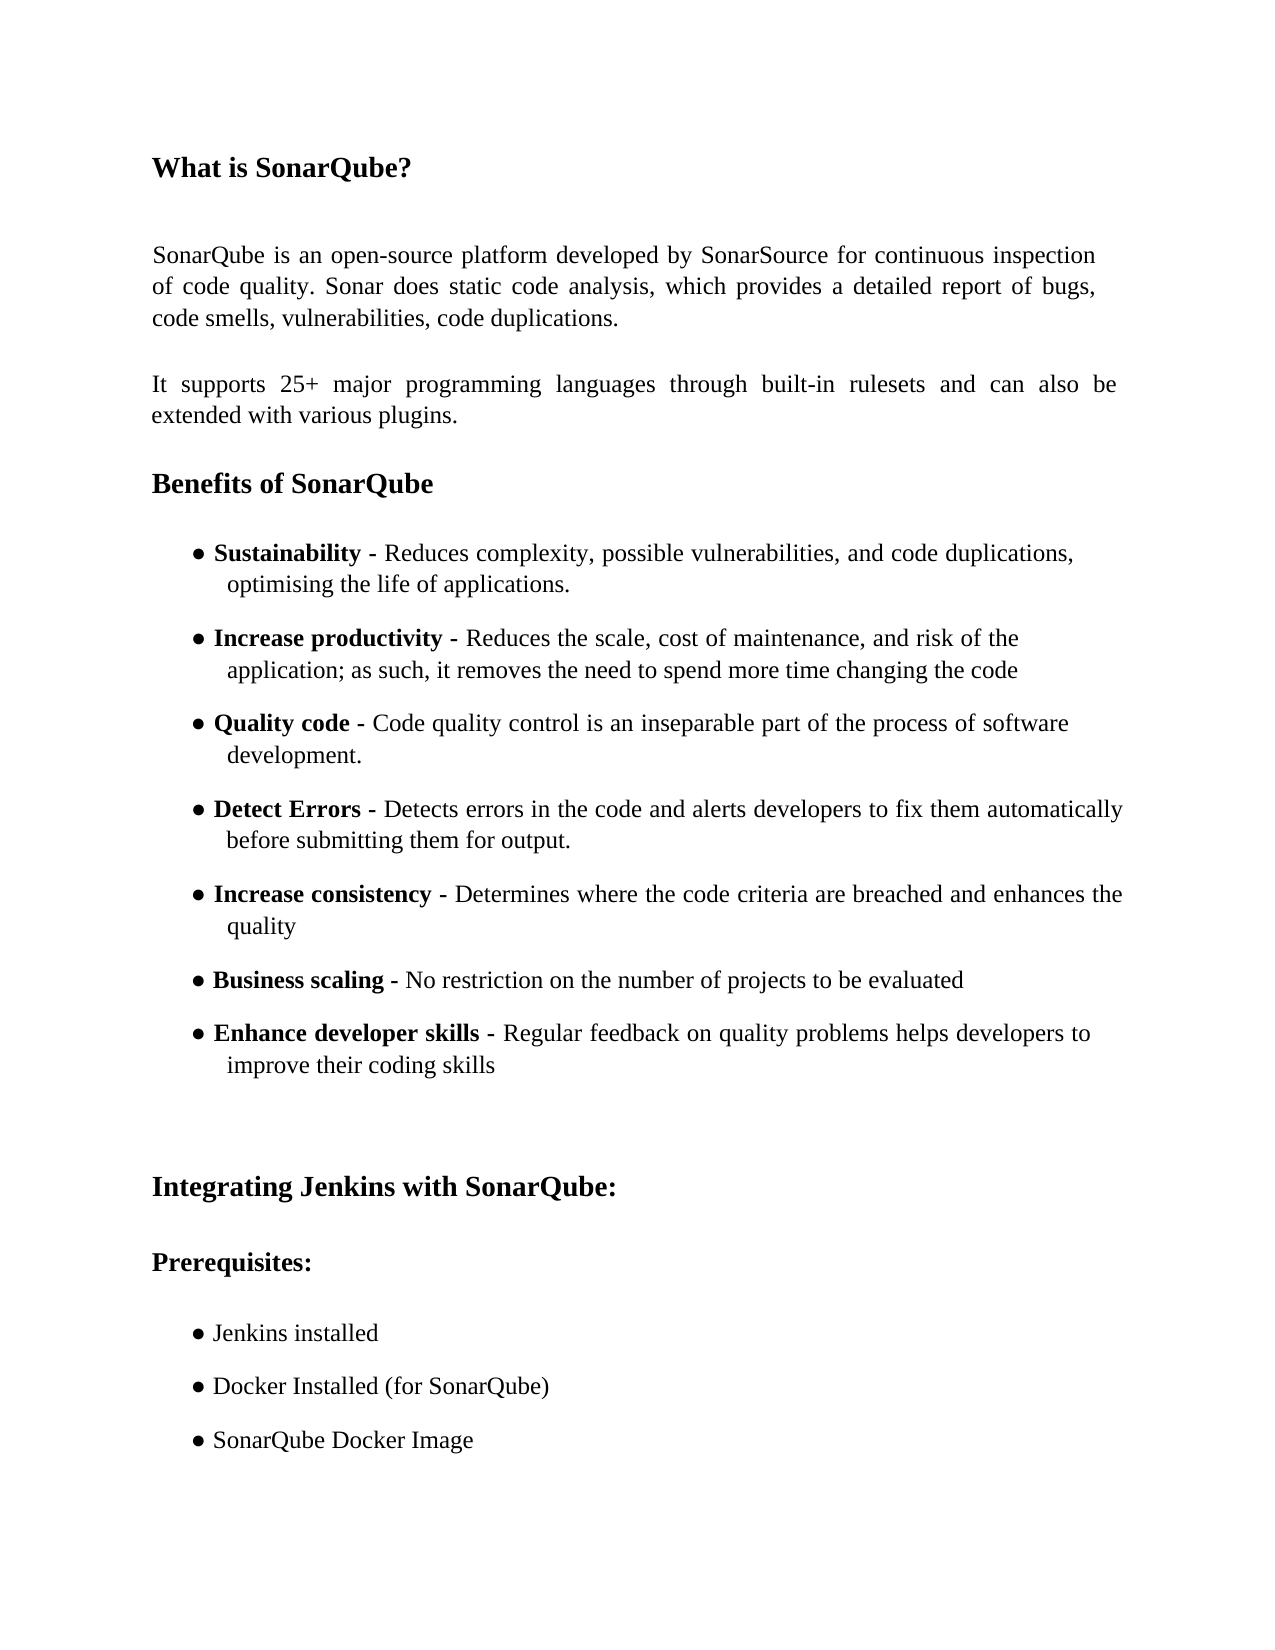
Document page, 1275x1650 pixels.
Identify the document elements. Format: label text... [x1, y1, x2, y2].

text Benefits of SonarQube [152, 466, 1125, 500]
text What is SonarQube? [151, 150, 1125, 183]
text SonarQube is an open-source platform developed by SonarSource for continuous inspection of code quality. Sonar does static code analysis, which provides a detailed report of bugs, code smells, vulnerabilities, code duplications. [152, 240, 1097, 332]
text ● Detect Errors - Detects errors in the code and alerts developers to fix them automatically before submitting them for output. [191, 794, 1123, 854]
text ● Quality code - Code quality control is an inseparable part of the process of software development. [191, 708, 1069, 769]
text Prerequisites: [152, 1246, 1125, 1277]
text ● Sustainability - Reduces complexity, possible vulnerabilities, and code duplications, optimising the life of applications. [191, 538, 1074, 598]
text ● Increase productivity - Reduces the scale, cost of maintenance, and risk of the application; as such, it removes the need to spend more time changing the code [191, 623, 1020, 683]
text ● Jenkins installed [191, 1318, 1125, 1346]
text ● Enhance developer skills - Regular feedback on quality problems helps developers to improve their coding skills [191, 1018, 1092, 1079]
text ● Increase consistency - Determines where the code criteria are breached and enhances the quality [191, 879, 1123, 940]
text ● SonarQube Docker Image [191, 1425, 1125, 1454]
text Integrating Jenkins with SonarQube: [152, 1169, 1125, 1203]
text It supports 25+ major programming languages through built-in rulesets and can also be extended with various plugins. [151, 369, 1118, 429]
text ● Business scaling - No restriction on the number of projects to be evaluated [191, 965, 1125, 993]
text ● Docker Installed (for SonarQube) [191, 1371, 1125, 1400]
